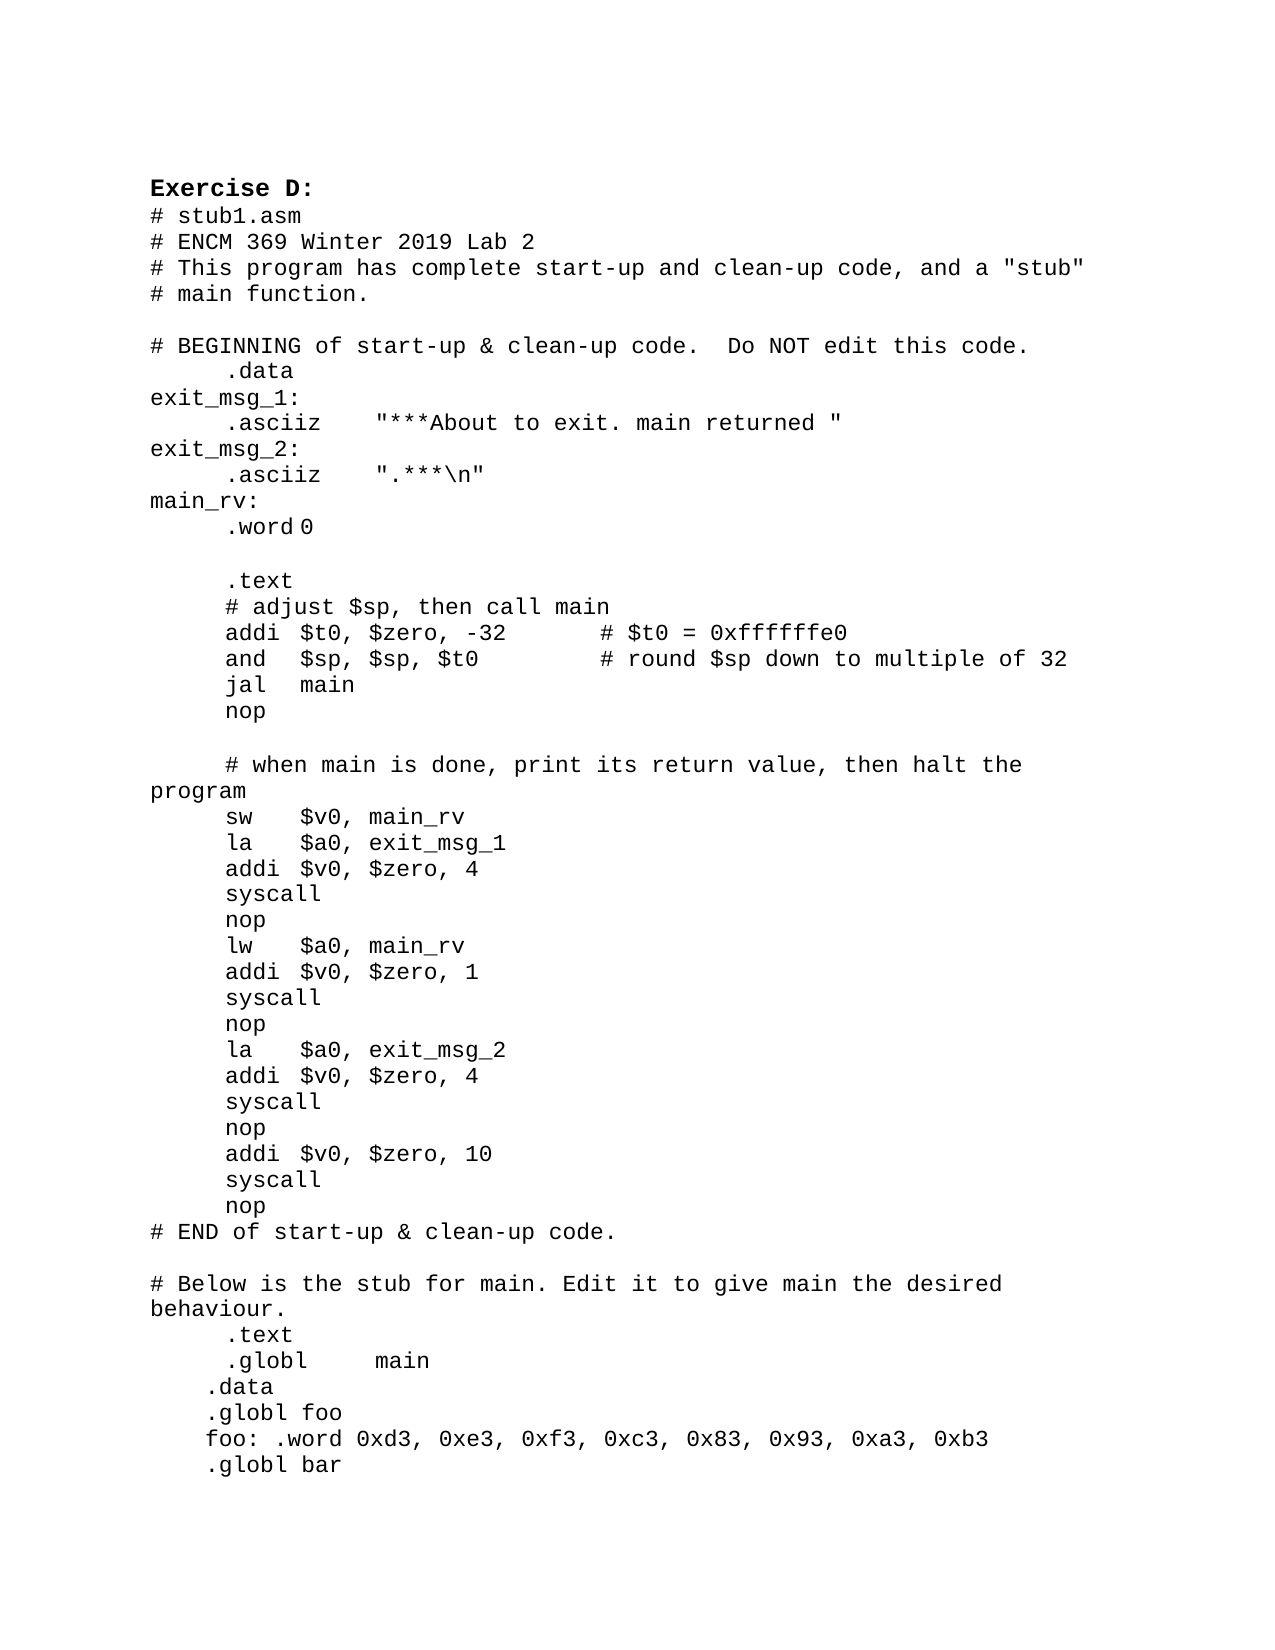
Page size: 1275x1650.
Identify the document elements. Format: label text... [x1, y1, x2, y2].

text main_rv: [150, 489, 1125, 516]
text syscall [150, 1168, 1125, 1194]
text addi $t0, $zero, -32 # $t0 = 0xffffffe0 [150, 621, 1125, 647]
text nop [150, 1116, 1125, 1142]
text addi $v0, $zero, 4 [150, 1064, 1125, 1090]
text addi $v0, $zero, 1 [150, 961, 1125, 987]
text # Below is the stub for main. Edit it to give main the desired behaviour. [150, 1272, 1125, 1324]
text .data [150, 1376, 1125, 1402]
text nop [150, 909, 1125, 935]
text # main function. [150, 282, 1125, 308]
text .data [150, 360, 1125, 386]
text .text [150, 569, 1125, 595]
text syscall [150, 1090, 1125, 1116]
text Exercise D: [150, 176, 1125, 204]
text nop [150, 1194, 1125, 1220]
text sw $v0, main_rv [150, 805, 1125, 831]
text # BEGINNING of start-up & clean-up code. Do NOT edit this code. [150, 334, 1125, 360]
text .globl main [150, 1350, 1125, 1376]
text addi $v0, $zero, 4 [150, 857, 1125, 883]
text syscall [150, 987, 1125, 1012]
text exit_msg_2: [150, 438, 1125, 464]
text la $a0, exit_msg_1 [150, 831, 1125, 857]
text .globl bar [150, 1453, 1125, 1479]
text addi $v0, $zero, 10 [150, 1142, 1125, 1168]
text # when main is done, print its return value, then halt the program [150, 753, 1125, 805]
text .globl foo [150, 1402, 1125, 1427]
text foo: .word 0xd3, 0xe3, 0xf3, 0xc3, 0x83, 0x93, 0xa3, 0xb3 [150, 1427, 1125, 1453]
text # END of start-up & clean-up code. [150, 1220, 1125, 1246]
text exit_msg_1: [150, 386, 1125, 412]
text .asciiz "***About to exit. main returned " [150, 412, 1125, 438]
text # This program has complete start-up and clean-up code, and a "stub" [150, 256, 1125, 282]
text .text [150, 1324, 1125, 1350]
text jal main [150, 673, 1125, 699]
text nop [150, 699, 1125, 725]
text .asciiz ".***\n" [150, 464, 1125, 489]
text # stub1.asm [150, 204, 1125, 230]
text and $sp, $sp, $t0 # round $sp down to multiple of 32 [150, 647, 1125, 673]
text la $a0, exit_msg_2 [150, 1038, 1125, 1064]
text syscall [150, 883, 1125, 909]
text nop [150, 1012, 1125, 1038]
text lw $a0, main_rv [150, 935, 1125, 961]
text # ENCM 369 Winter 2019 Lab 2 [150, 230, 1125, 256]
text .word 0 [150, 516, 1125, 541]
text # adjust $sp, then call main [150, 595, 1125, 621]
